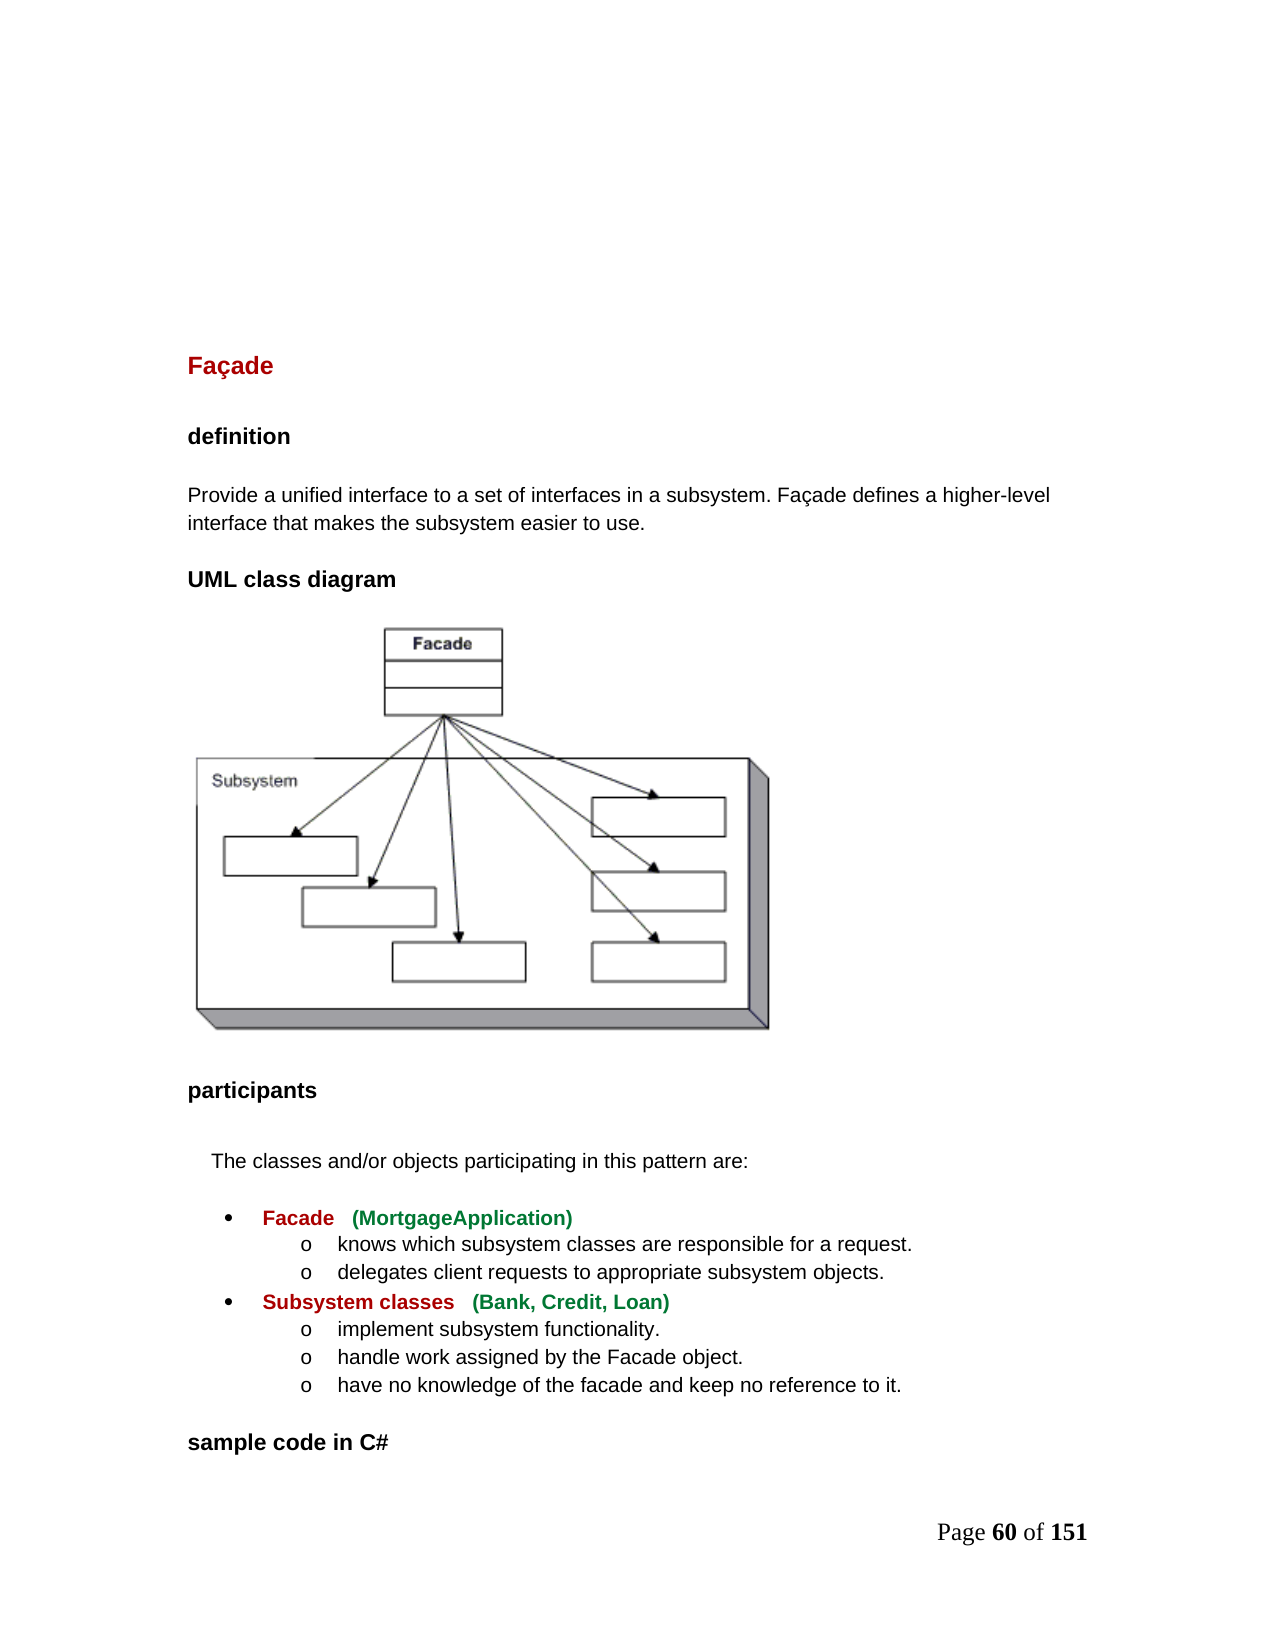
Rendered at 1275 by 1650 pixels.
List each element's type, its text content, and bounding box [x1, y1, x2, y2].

list implement subsystem functionality. [300, 1314, 1087, 1342]
subtitle definition [187, 409, 1087, 449]
list have no knowledge of the facade and keep no reference to it. [300, 1370, 1087, 1398]
subtitle UML class diagram [187, 564, 1087, 592]
subtitle participants [187, 1075, 1087, 1103]
list Subsystem classes (Bank, Credit, Loan) [225, 1286, 1087, 1314]
list knows which subsystem classes are responsible for a request. [300, 1230, 1087, 1258]
text The classes and/or objects participating in this pattern are: [187, 1132, 1087, 1172]
list Facade (MortgageApplication) [225, 1202, 1087, 1230]
picture [187, 620, 782, 1046]
subtitle sample code in C# [187, 1428, 1087, 1456]
text Provide a unified interface to a set of interfaces in a subsystem. Façade defines a higher-level interface that makes the subsystem easier to use. [187, 478, 1087, 534]
list delegates client requests to appropriate subsystem objects. [300, 1258, 1087, 1286]
text Façade [187, 351, 1087, 380]
list handle work assigned by the Facade object. [300, 1342, 1087, 1370]
